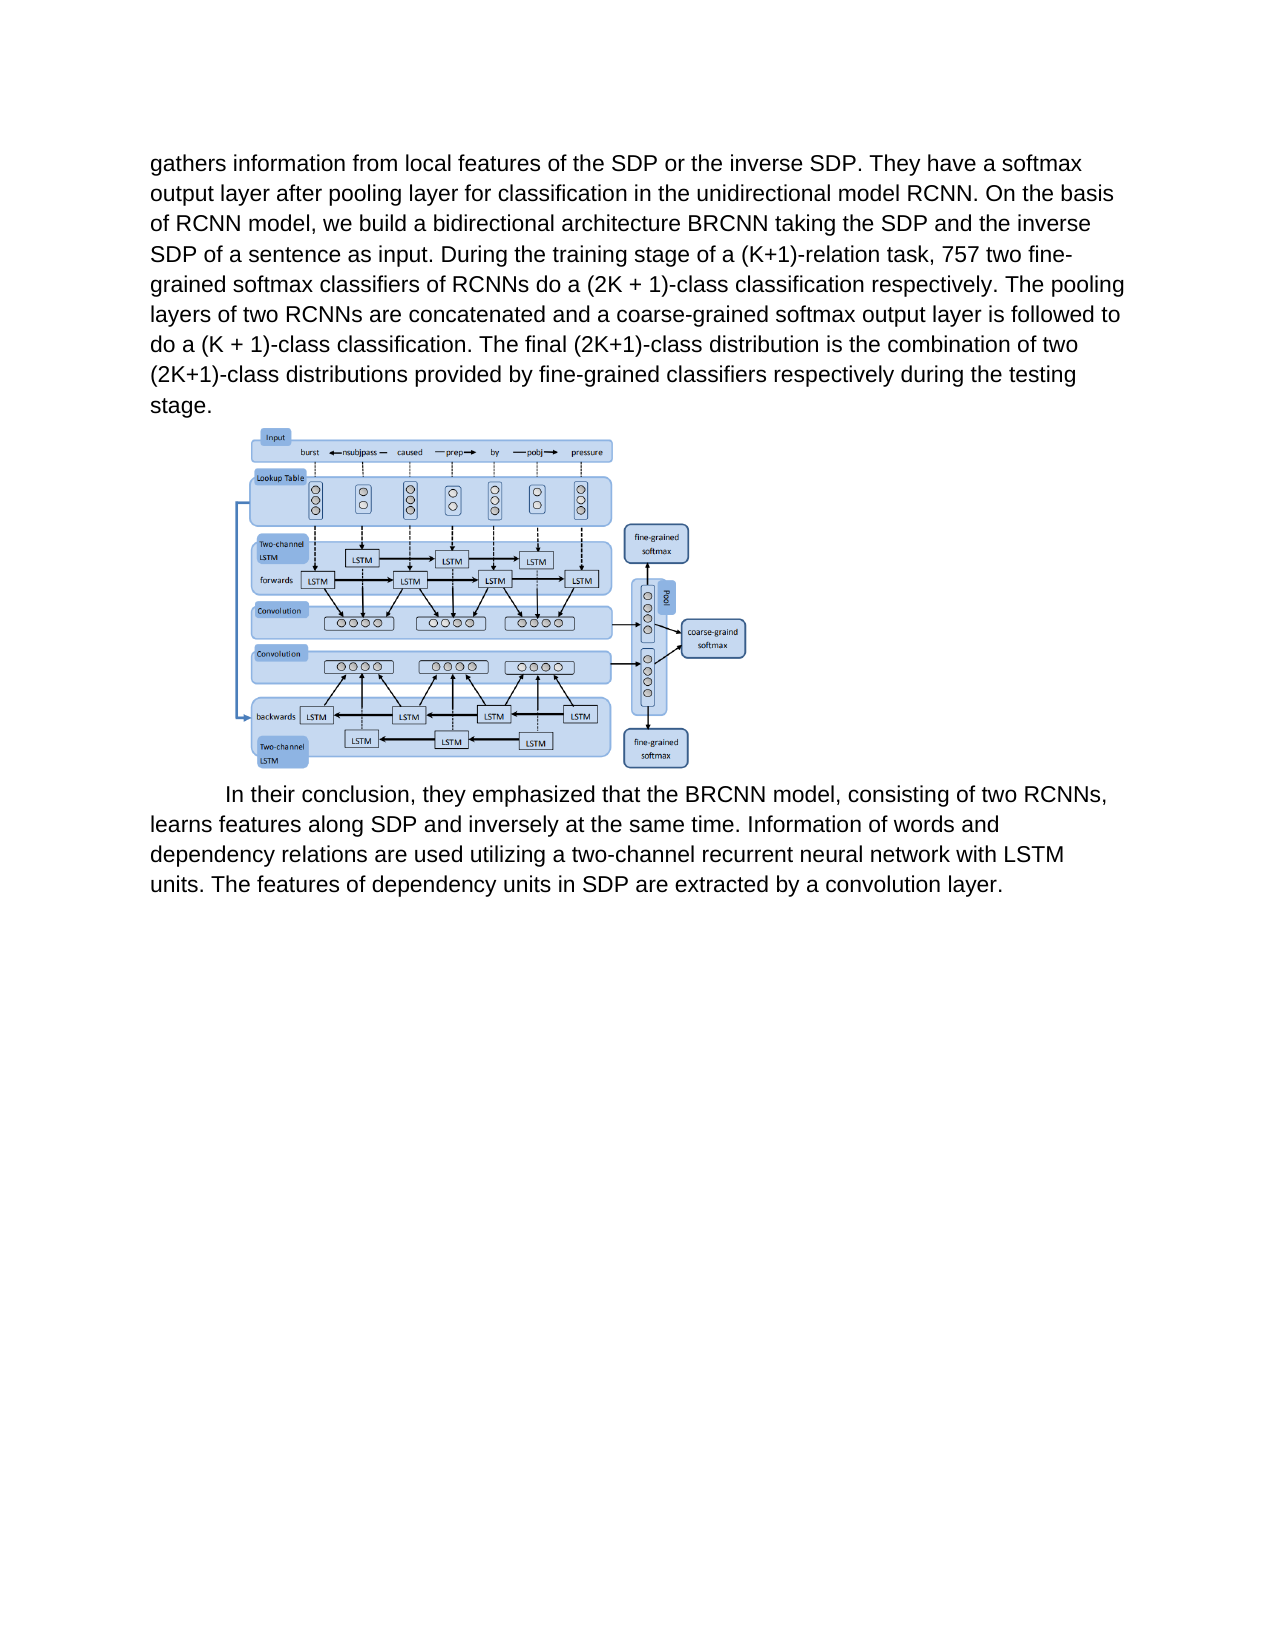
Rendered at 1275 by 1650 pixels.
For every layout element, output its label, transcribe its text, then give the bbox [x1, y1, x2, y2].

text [150, 150, 1125, 418]
picture [225, 421, 751, 777]
text In their conclusion, they emphasized that the BRCNN model, consisting of two RCNNs, learns features along SDP and inversely at the same time. Information of words and dependency relations are used utilizing a two-channel recurrent neural network with LSTM units. The features of dependency units in SDP are extracted by a convolution layer. [150, 781, 1125, 898]
